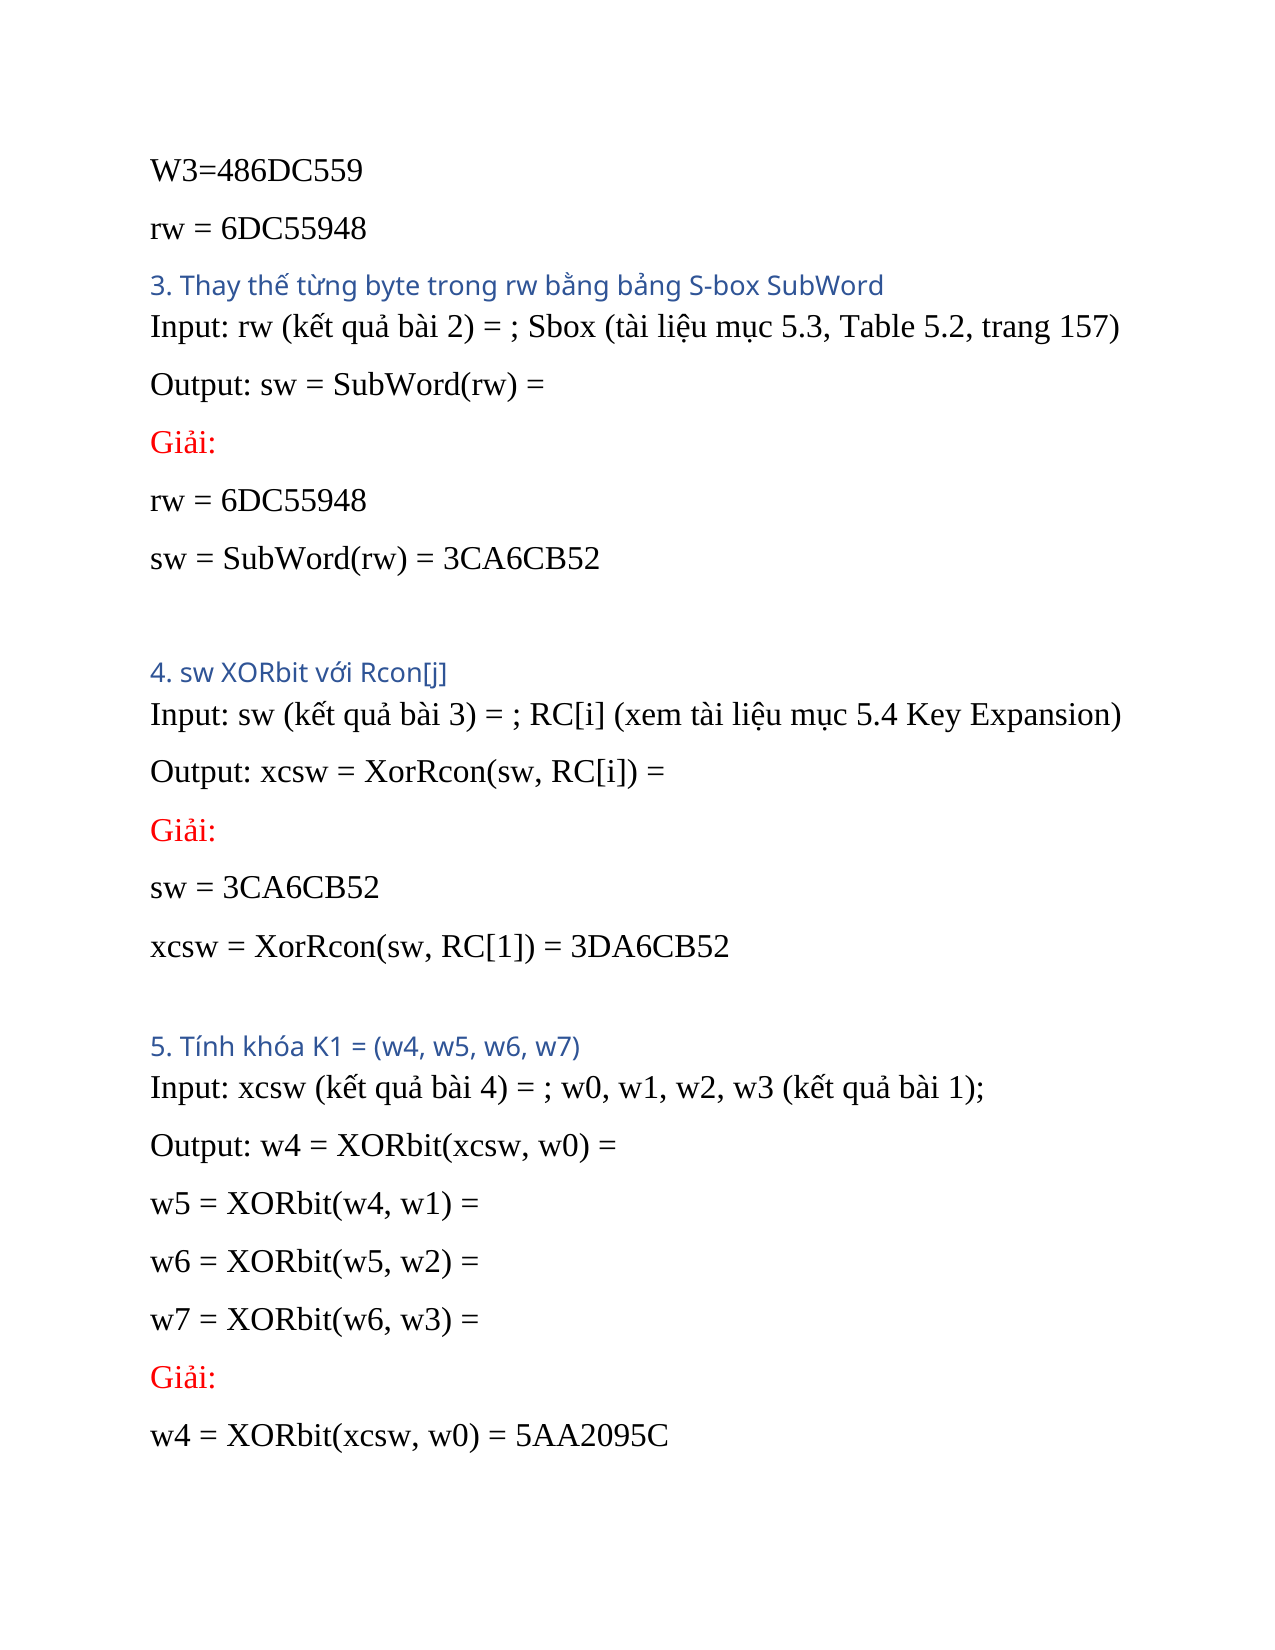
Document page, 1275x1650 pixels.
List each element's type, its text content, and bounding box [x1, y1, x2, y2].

text sw = SubWord(rw) = 3CA6CB52 [150, 538, 1125, 576]
subtitle 4. sw XORbit với Rcon[j] [150, 654, 1125, 691]
text Output: xcsw = XorRcon(sw, RC[i]) = [150, 752, 1125, 790]
subtitle 3. Thay thế từng byte trong rw bằng bảng S-box SubWord [150, 266, 1125, 303]
text W3=486DC559 [150, 150, 1125, 188]
text w5 = XORbit(w4, w1) = [150, 1184, 1125, 1222]
text w4 = XORbit(xcsw, w0) = 5AA2095C [150, 1416, 1125, 1454]
text Giải: [150, 810, 1125, 848]
text Input: sw (kết quả bài 3) = ; RC[i] (xem tài liệu mục 5.4 Key Expansion) [150, 694, 1125, 732]
text xcsw = XorRcon(sw, RC[1]) = 3DA6CB52 [150, 926, 1125, 964]
text Input: xcsw (kết quả bài 4) = ; w0, w1, w2, w3 (kết quả bài 1); [150, 1068, 1125, 1106]
text Giải: [150, 422, 1125, 460]
text Output: w4 = XORbit(xcsw, w0) = [150, 1126, 1125, 1164]
text rw = 6DC55948 [150, 208, 1125, 246]
text sw = 3CA6CB52 [150, 868, 1125, 906]
text Giải: [150, 1358, 1125, 1396]
text w7 = XORbit(w6, w3) = [150, 1300, 1125, 1338]
text w6 = XORbit(w5, w2) = [150, 1242, 1125, 1280]
text Input: rw (kết quả bài 2) = ; Sbox (tài liệu mục 5.3, Table 5.2, trang 157) [150, 306, 1125, 344]
text Output: sw = SubWord(rw) = [150, 364, 1125, 402]
subtitle 5. Tính khóa K1 = (w4, w5, w6, w7) [150, 1028, 1125, 1065]
text rw = 6DC55948 [150, 480, 1125, 518]
